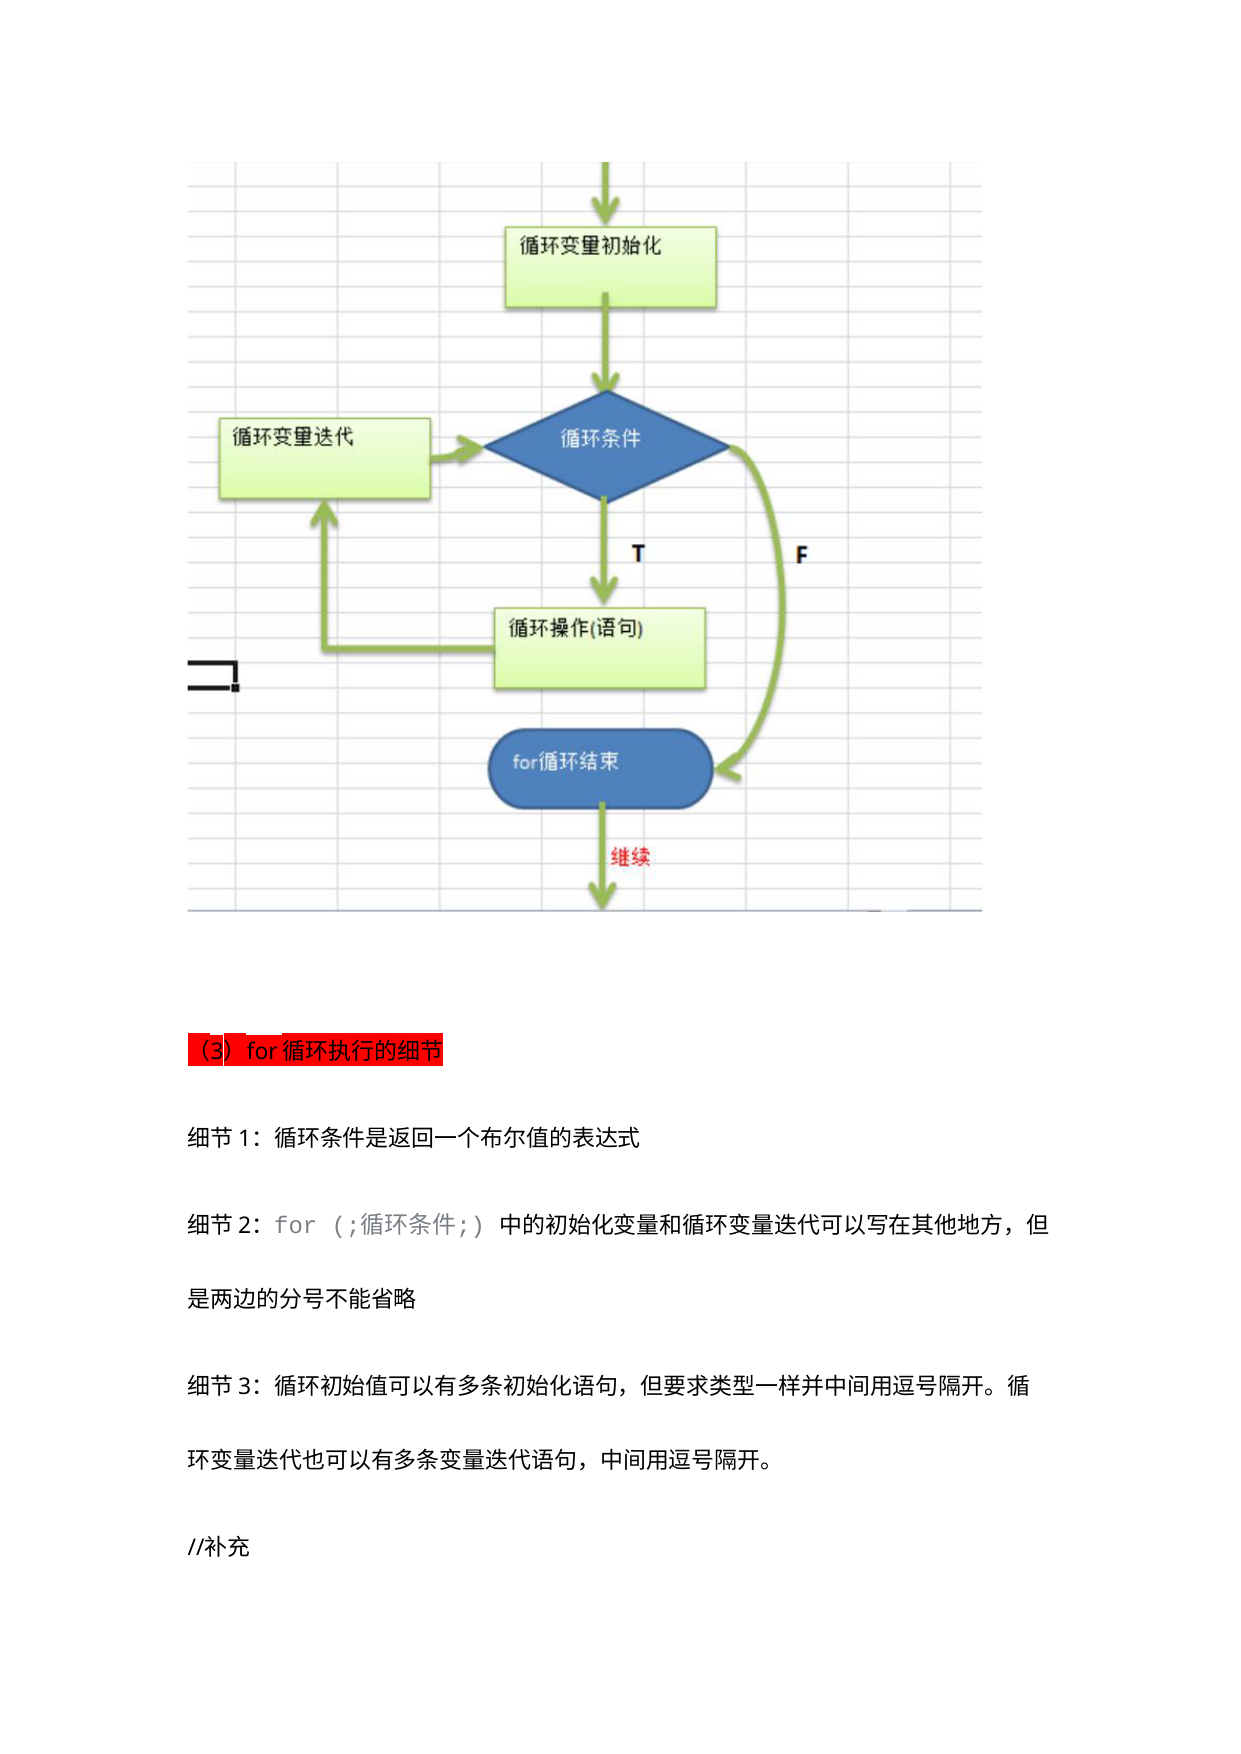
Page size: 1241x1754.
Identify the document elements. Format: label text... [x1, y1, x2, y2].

text （3）for循环执行的细节 [187, 1017, 1053, 1082]
text //补充 [187, 1513, 1053, 1578]
text 细节1：循环条件是返回一个布尔值的表达式 [187, 1104, 1053, 1169]
text 细节2：for (;循环条件;) 中的初始化变量和循环变量迭代可以写在其他地方，但是两边的分号不能省略 [187, 1191, 1053, 1330]
text 细节3：循环初始值可以有多条初始化语句，但要求类型一样并中间用逗号隔开。循环变量迭代也可以有多条变量迭代语句，中间用逗号隔开。 [187, 1352, 1053, 1491]
